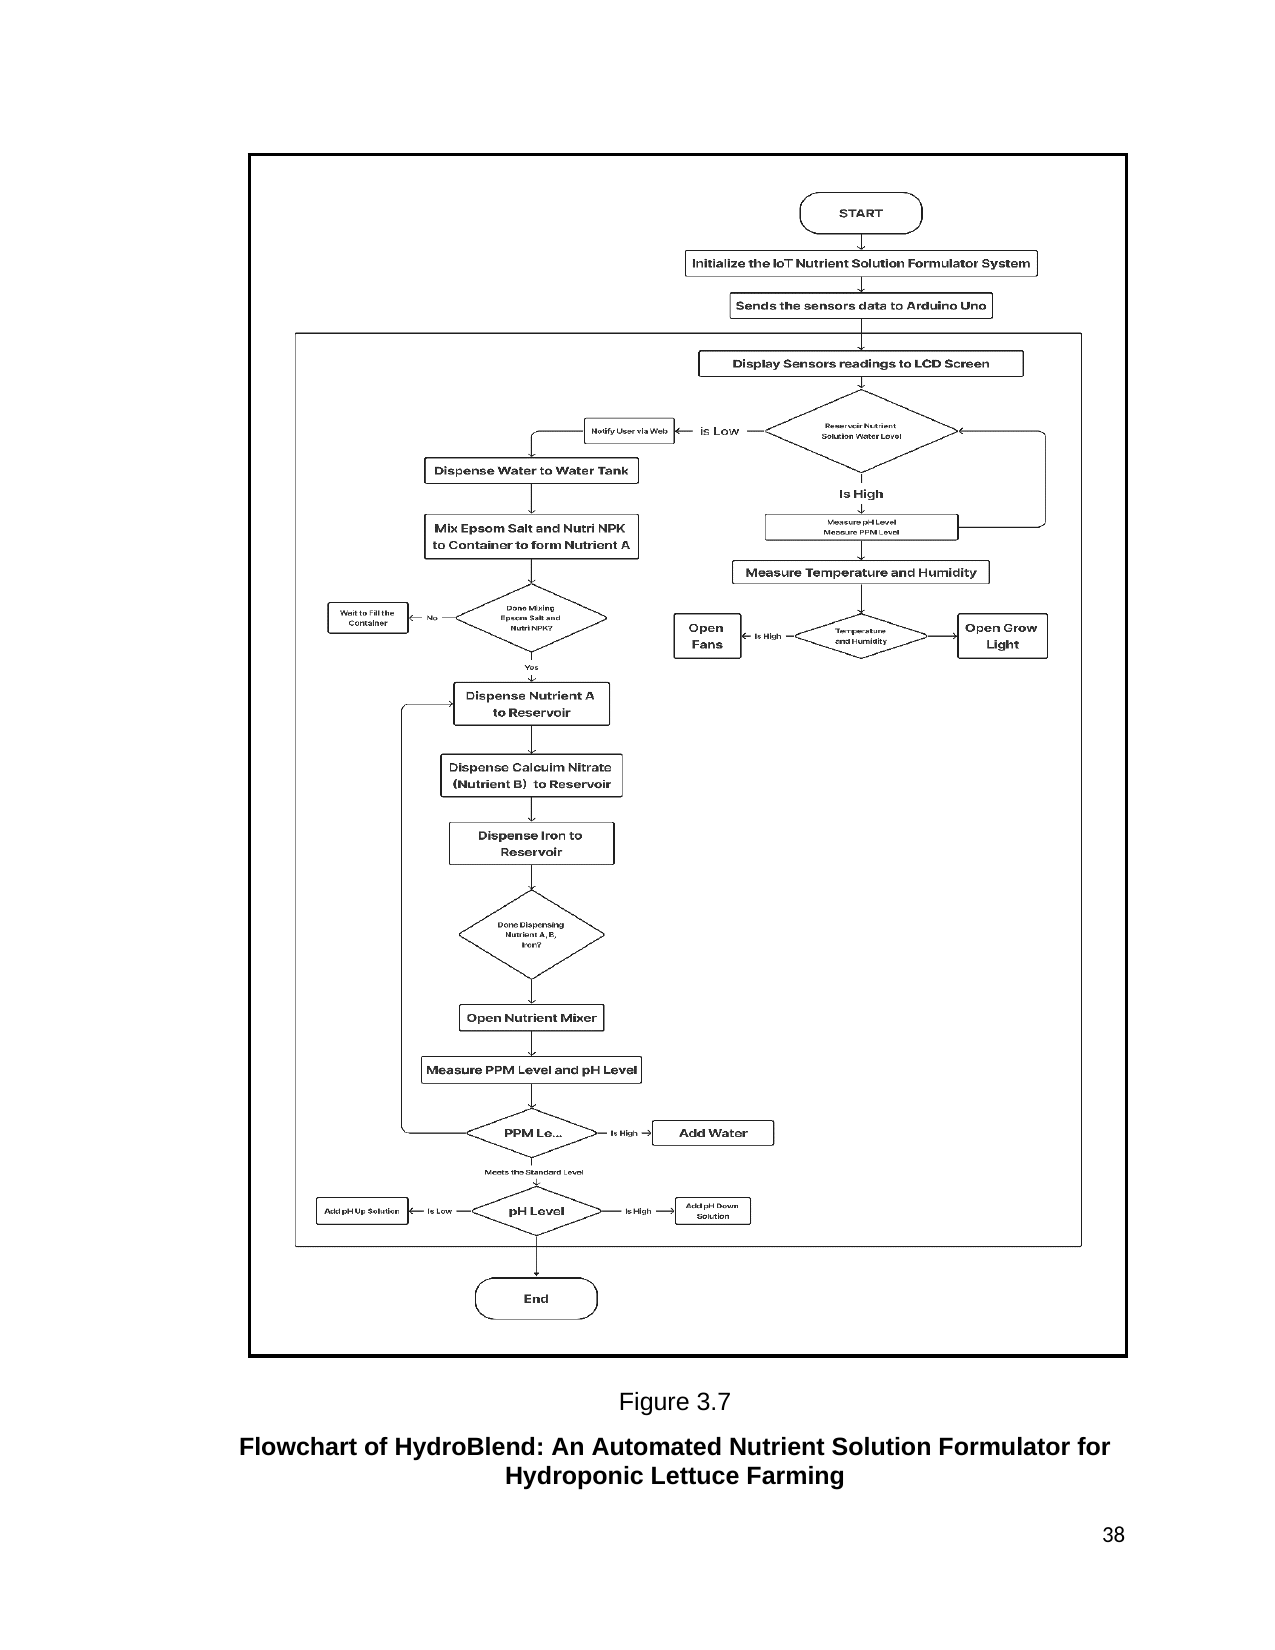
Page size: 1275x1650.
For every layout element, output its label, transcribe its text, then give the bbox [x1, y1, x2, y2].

text Flowchart of HydroBlend: An Automated Nutrient Solution Formulator for Hydroponic Lettuce Farming [225, 1432, 1125, 1489]
text Figure 3.7 [225, 1386, 1125, 1415]
picture [251, 156, 1125, 1354]
